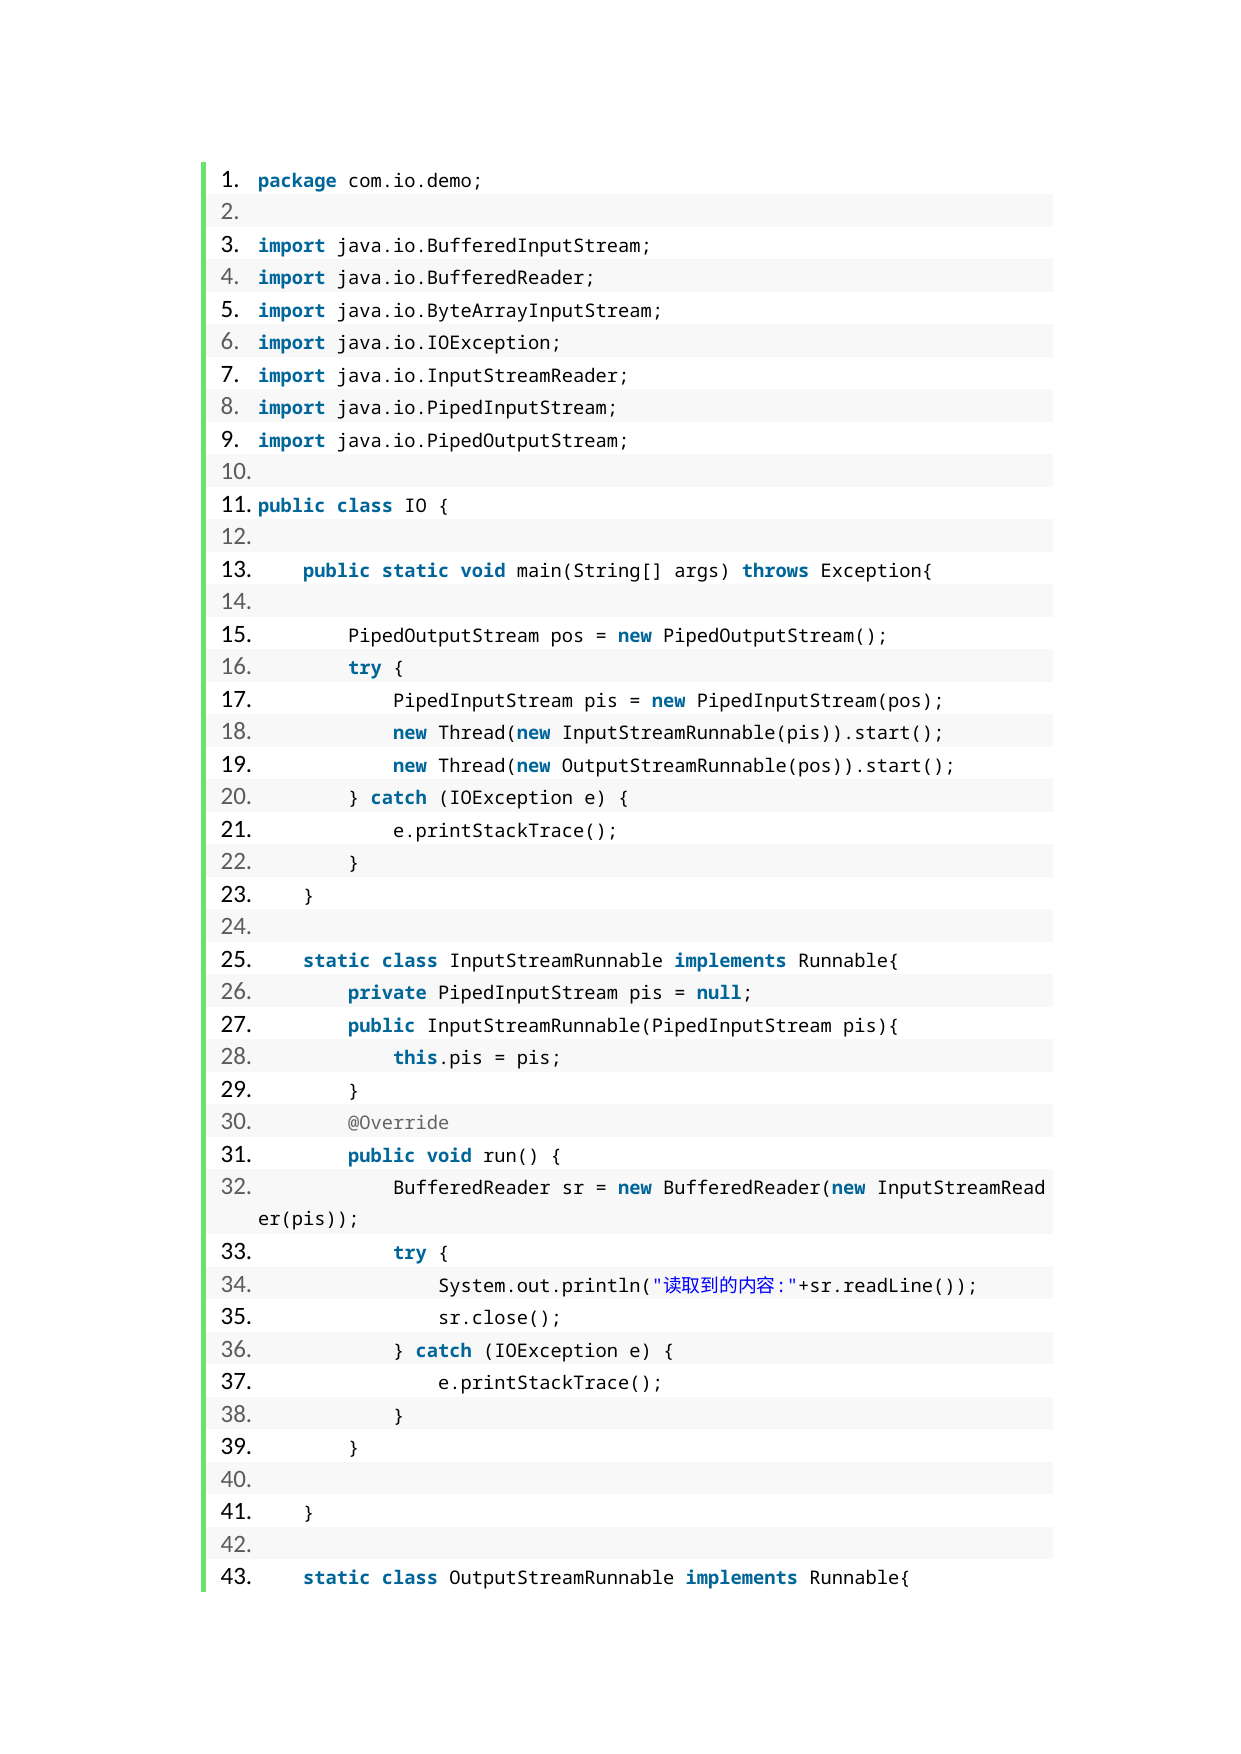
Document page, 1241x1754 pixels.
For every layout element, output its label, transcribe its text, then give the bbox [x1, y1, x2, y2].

list } catch (IOException e) { [206, 779, 1053, 812]
list } [206, 1072, 1053, 1104]
list import java.io.PipedOutputStream; [206, 422, 1053, 454]
list import java.io.BufferedInputStream; [206, 227, 1053, 259]
list import java.io.InputStreamReader; [206, 357, 1053, 389]
list @Override [206, 1104, 1053, 1137]
list } [206, 844, 1053, 877]
list new Thread(new InputStreamRunnable(pis)).start(); [206, 714, 1053, 747]
list BufferedReader sr = new BufferedReader(new InputStreamReader(pis)); [206, 1169, 1053, 1234]
list } [206, 1494, 1053, 1527]
list package com.io.demo; [206, 162, 1053, 194]
list import java.io.IOException; [206, 324, 1053, 357]
list private PipedInputStream pis = null; [206, 974, 1053, 1007]
list try { [206, 1234, 1053, 1267]
list PipedInputStream pis = new PipedInputStream(pos); [206, 682, 1053, 714]
list public static void main(String[] args) throws Exception{ [206, 552, 1053, 584]
list import java.io.ByteArrayInputStream; [206, 292, 1053, 324]
list e.printStackTrace(); [206, 812, 1053, 844]
list static class InputStreamRunnable implements Runnable{ [206, 942, 1053, 974]
list import java.io.BufferedReader; [206, 259, 1053, 292]
list public class IO { [206, 487, 1053, 519]
list public void run() { [206, 1137, 1053, 1169]
list sr.close(); [206, 1299, 1053, 1332]
list } [206, 1429, 1053, 1462]
list PipedOutputStream pos = new PipedOutputStream(); [206, 617, 1053, 649]
list import java.io.PipedInputStream; [206, 389, 1053, 422]
list } catch (IOException e) { [206, 1332, 1053, 1364]
list System.out.println("读取到的内容:"+sr.readLine()); [206, 1267, 1053, 1299]
list this.pis = pis; [206, 1039, 1053, 1072]
list e.printStackTrace(); [206, 1364, 1053, 1397]
list public InputStreamRunnable(PipedInputStream pis){ [206, 1007, 1053, 1039]
list try { [206, 649, 1053, 682]
list } [206, 877, 1053, 909]
list static class OutputStreamRunnable implements Runnable{ [206, 1559, 1053, 1592]
list } [206, 1397, 1053, 1429]
list new Thread(new OutputStreamRunnable(pos)).start(); [206, 747, 1053, 779]
